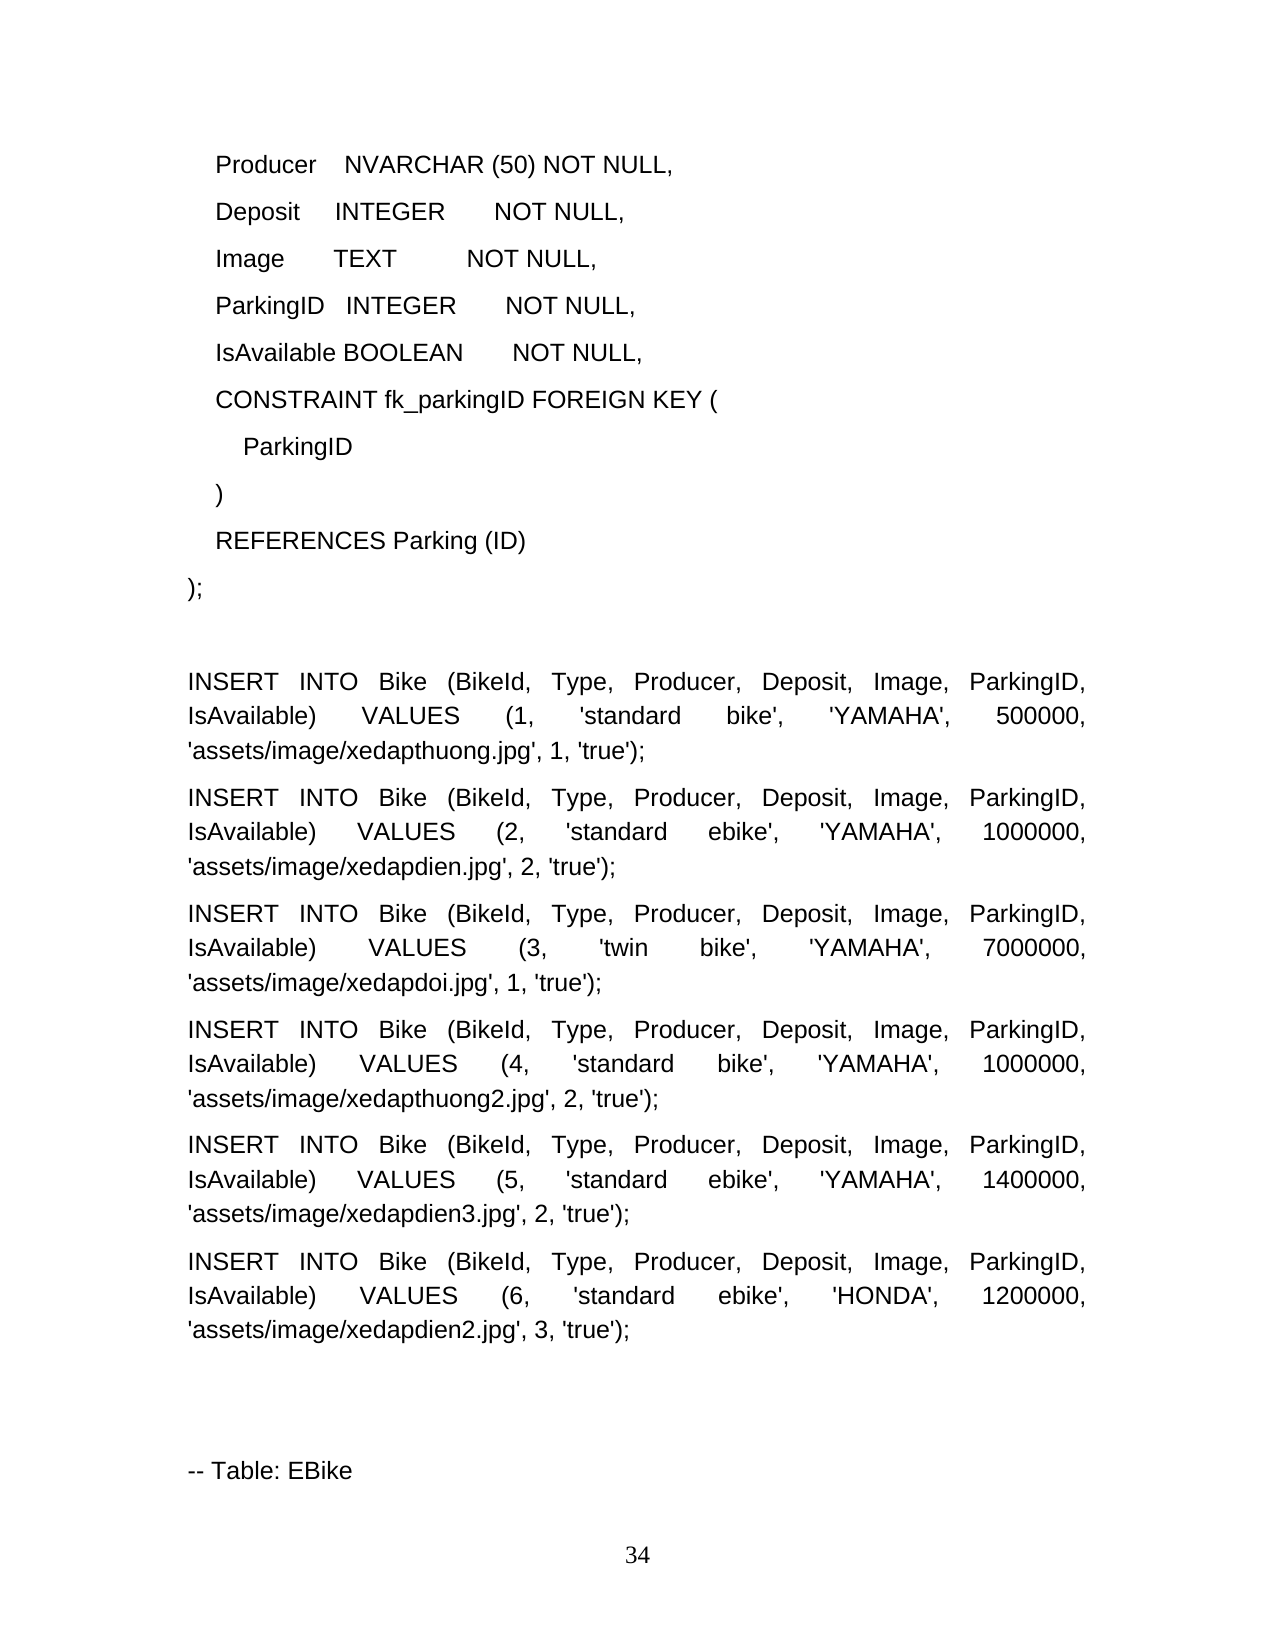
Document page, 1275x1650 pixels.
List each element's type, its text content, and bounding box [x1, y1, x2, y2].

text ) [187, 479, 1087, 508]
text INSERT INTO Bike (BikeId, Type, Producer, Deposit, Image, ParkingID, IsAvailable) VALUES (2, 'standard ebike', 'YAMAHA', 1000000, 'assets/image/xedapdien.jpg', 2, 'true'); [187, 783, 1087, 880]
text Deposit INTEGER NOT NULL, [187, 197, 1087, 226]
text INSERT INTO Bike (BikeId, Type, Producer, Deposit, Image, ParkingID, IsAvailable) VALUES (4, 'standard bike', 'YAMAHA', 1000000, 'assets/image/xedapthuong2.jpg', 2, 'true'); [187, 1014, 1087, 1112]
text INSERT INTO Bike (BikeId, Type, Producer, Deposit, Image, ParkingID, IsAvailable) VALUES (5, 'standard ebike', 'YAMAHA', 1400000, 'assets/image/xedapdien3.jpg', 2, 'true'); [187, 1131, 1087, 1228]
text REFERENCES Parking (ID) [187, 526, 1087, 554]
text CONSTRAINT fk_parkingID FOREIGN KEY ( [187, 385, 1087, 414]
text INSERT INTO Bike (BikeId, Type, Producer, Deposit, Image, ParkingID, IsAvailable) VALUES (3, 'twin bike', 'YAMAHA', 7000000, 'assets/image/xedapdoi.jpg', 1, 'true'); [187, 899, 1087, 996]
text INSERT INTO Bike (BikeId, Type, Producer, Deposit, Image, ParkingID, IsAvailable) VALUES (6, 'standard ebike', 'HONDA', 1200000, 'assets/image/xedapdien2.jpg', 3, 'true'); [187, 1246, 1087, 1344]
text INSERT INTO Bike (BikeId, Type, Producer, Deposit, Image, ParkingID, IsAvailable) VALUES (1, 'standard bike', 'YAMAHA', 500000, 'assets/image/xedapthuong.jpg', 1, 'true'); [187, 667, 1087, 764]
text -- Table: EBike [187, 1456, 1087, 1485]
text Image TEXT NOT NULL, [187, 244, 1087, 273]
text ParkingID [187, 432, 1087, 461]
text Producer NVARCHAR (50) NOT NULL, [187, 150, 1087, 179]
text ParkingID INTEGER NOT NULL, [187, 291, 1087, 320]
text IsAvailable BOOLEAN NOT NULL, [187, 338, 1087, 367]
text ); [187, 573, 1087, 602]
